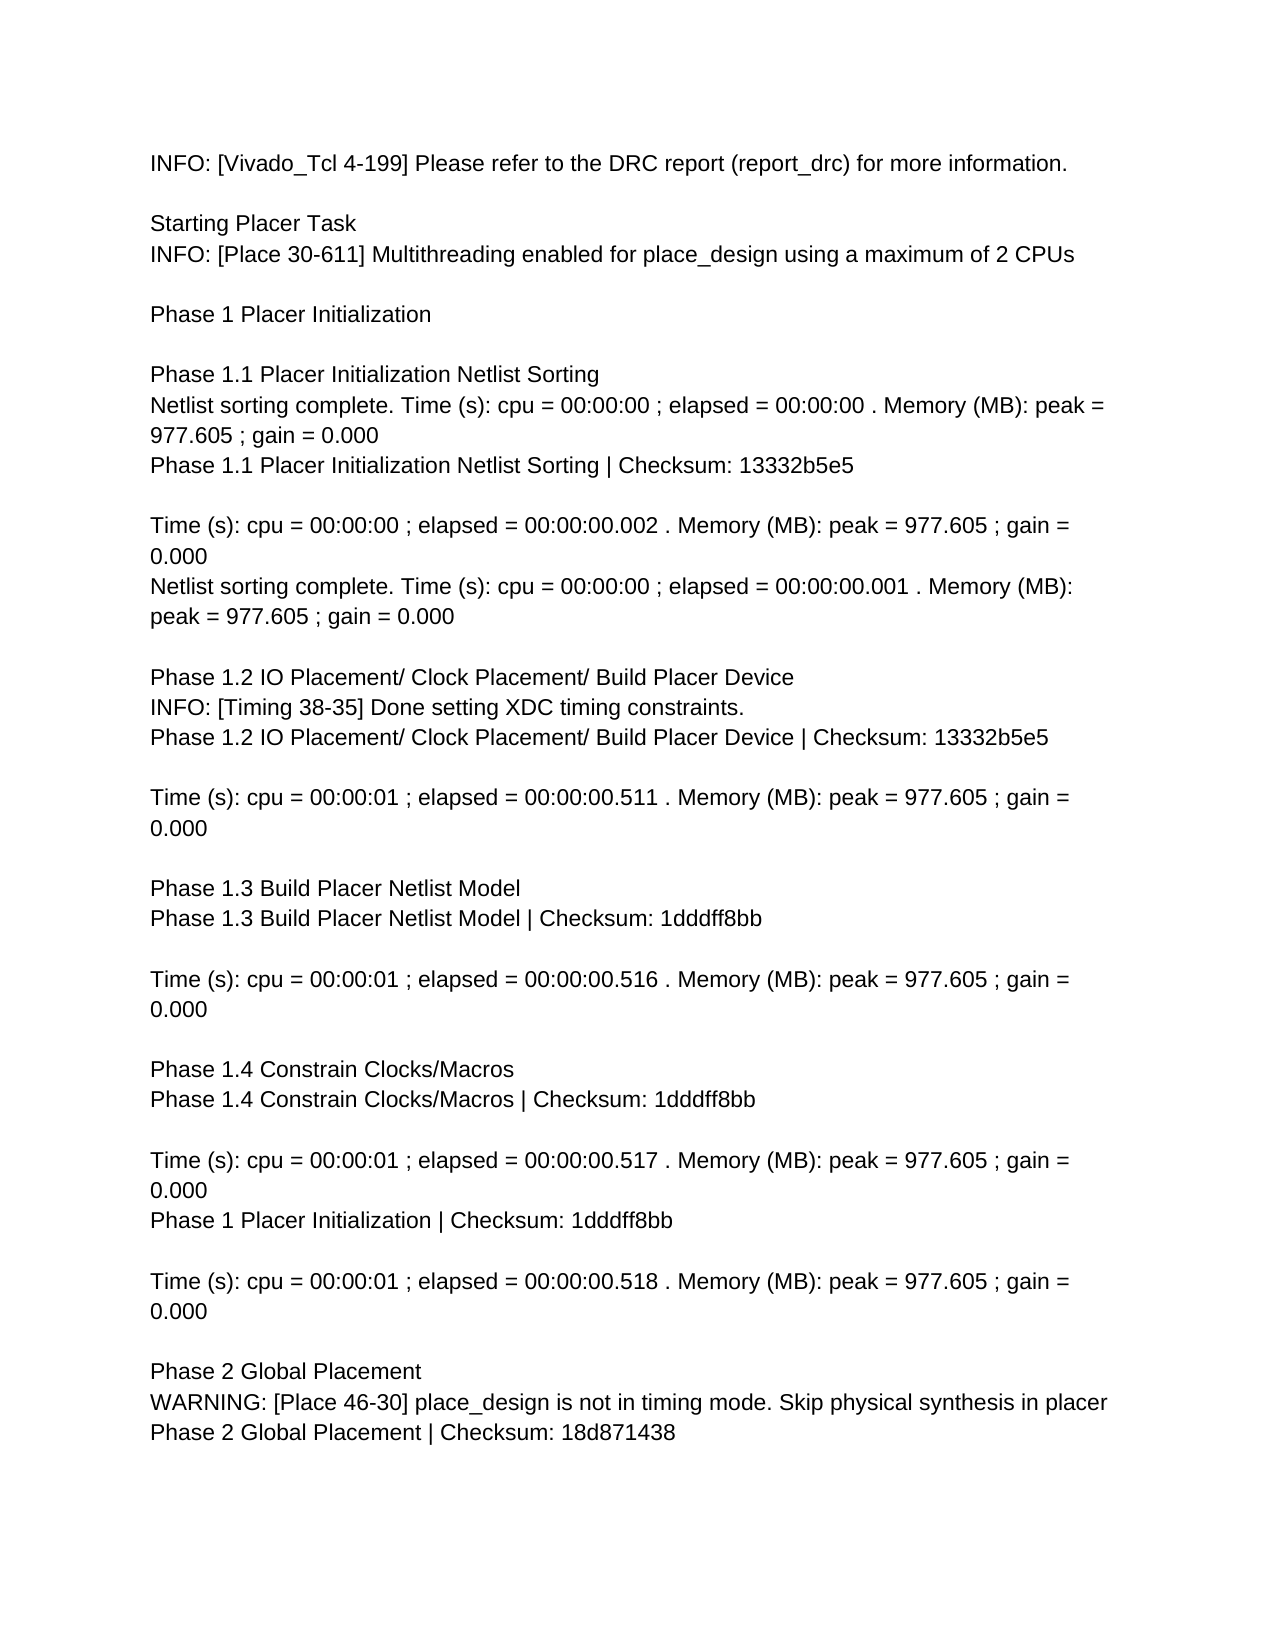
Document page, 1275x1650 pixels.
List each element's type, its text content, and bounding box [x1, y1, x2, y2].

text WARNING: [Place 46-30] place_design is not in timing mode. Skip physical synthesis in placer [150, 1388, 1125, 1415]
text INFO: [Timing 38-35] Done setting XDC timing constraints. [150, 694, 1125, 720]
text Phase 1.3 Build Placer Netlist Model [150, 875, 1125, 901]
text Phase 1.4 Constrain Clocks/Macros [150, 1056, 1125, 1083]
text INFO: [Vivado_Tcl 4-199] Please refer to the DRC report (report_drc) for more information. [150, 150, 1125, 176]
text Phase 1 Placer Initialization [150, 301, 1125, 327]
text Time (s): cpu = 00:00:01 ; elapsed = 00:00:00.518 . Memory (MB): peak = 977.605 ; gain = 0.000 [150, 1268, 1125, 1324]
text Phase 1.2 IO Placement/ Clock Placement/ Build Placer Device | Checksum: 13332b5e5 [150, 724, 1125, 750]
text Netlist sorting complete. Time (s): cpu = 00:00:00 ; elapsed = 00:00:00 . Memory (MB): peak = 977.605 ; gain = 0.000 [150, 392, 1125, 448]
text Phase 1.1 Placer Initialization Netlist Sorting [150, 361, 1125, 388]
text Phase 2 Global Placement [150, 1358, 1125, 1385]
text Time (s): cpu = 00:00:01 ; elapsed = 00:00:00.516 . Memory (MB): peak = 977.605 ; gain = 0.000 [150, 966, 1125, 1022]
text Phase 1.1 Placer Initialization Netlist Sorting | Checksum: 13332b5e5 [150, 452, 1125, 478]
text Phase 1 Placer Initialization | Checksum: 1dddff8bb [150, 1207, 1125, 1234]
text Time (s): cpu = 00:00:00 ; elapsed = 00:00:00.002 . Memory (MB): peak = 977.605 ; gain = 0.000 [150, 512, 1125, 569]
text Phase 1.4 Constrain Clocks/Macros | Checksum: 1dddff8bb [150, 1086, 1125, 1113]
text Starting Placer Task [150, 210, 1125, 237]
text Time (s): cpu = 00:00:01 ; elapsed = 00:00:00.517 . Memory (MB): peak = 977.605 ; gain = 0.000 [150, 1147, 1125, 1203]
text Time (s): cpu = 00:00:01 ; elapsed = 00:00:00.511 . Memory (MB): peak = 977.605 ; gain = 0.000 [150, 784, 1125, 841]
text INFO: [Place 30-611] Multithreading enabled for place_design using a maximum of 2 CPUs [150, 241, 1125, 267]
text Phase 1.2 IO Placement/ Clock Placement/ Build Placer Device [150, 663, 1125, 690]
text Netlist sorting complete. Time (s): cpu = 00:00:00 ; elapsed = 00:00:00.001 . Memory (MB): peak = 977.605 ; gain = 0.000 [150, 573, 1125, 629]
text Phase 2 Global Placement | Checksum: 18d871438 [150, 1419, 1125, 1445]
text Phase 1.3 Build Placer Netlist Model | Checksum: 1dddff8bb [150, 905, 1125, 932]
